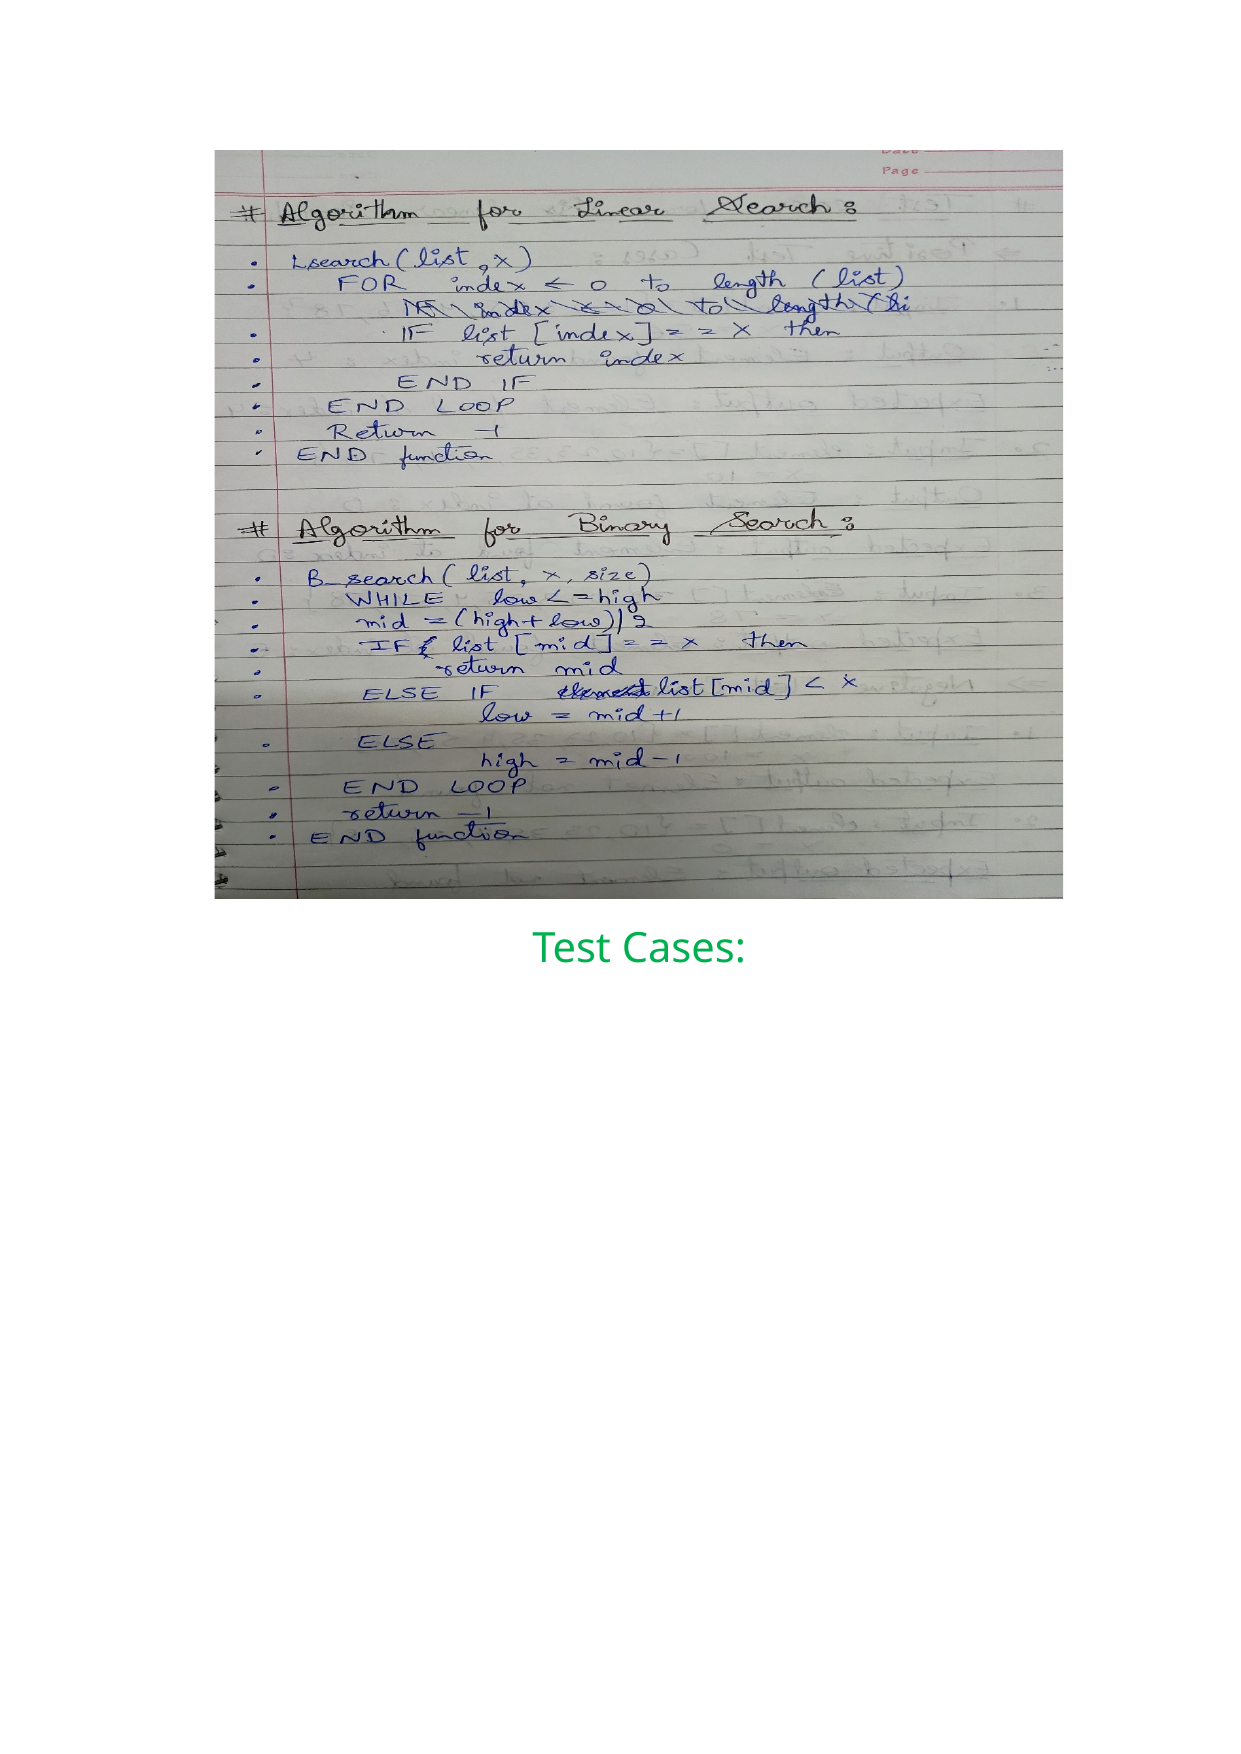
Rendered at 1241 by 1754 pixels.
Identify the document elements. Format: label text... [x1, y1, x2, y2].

picture [214, 150, 1064, 899]
text Test Cases: [187, 917, 1090, 974]
